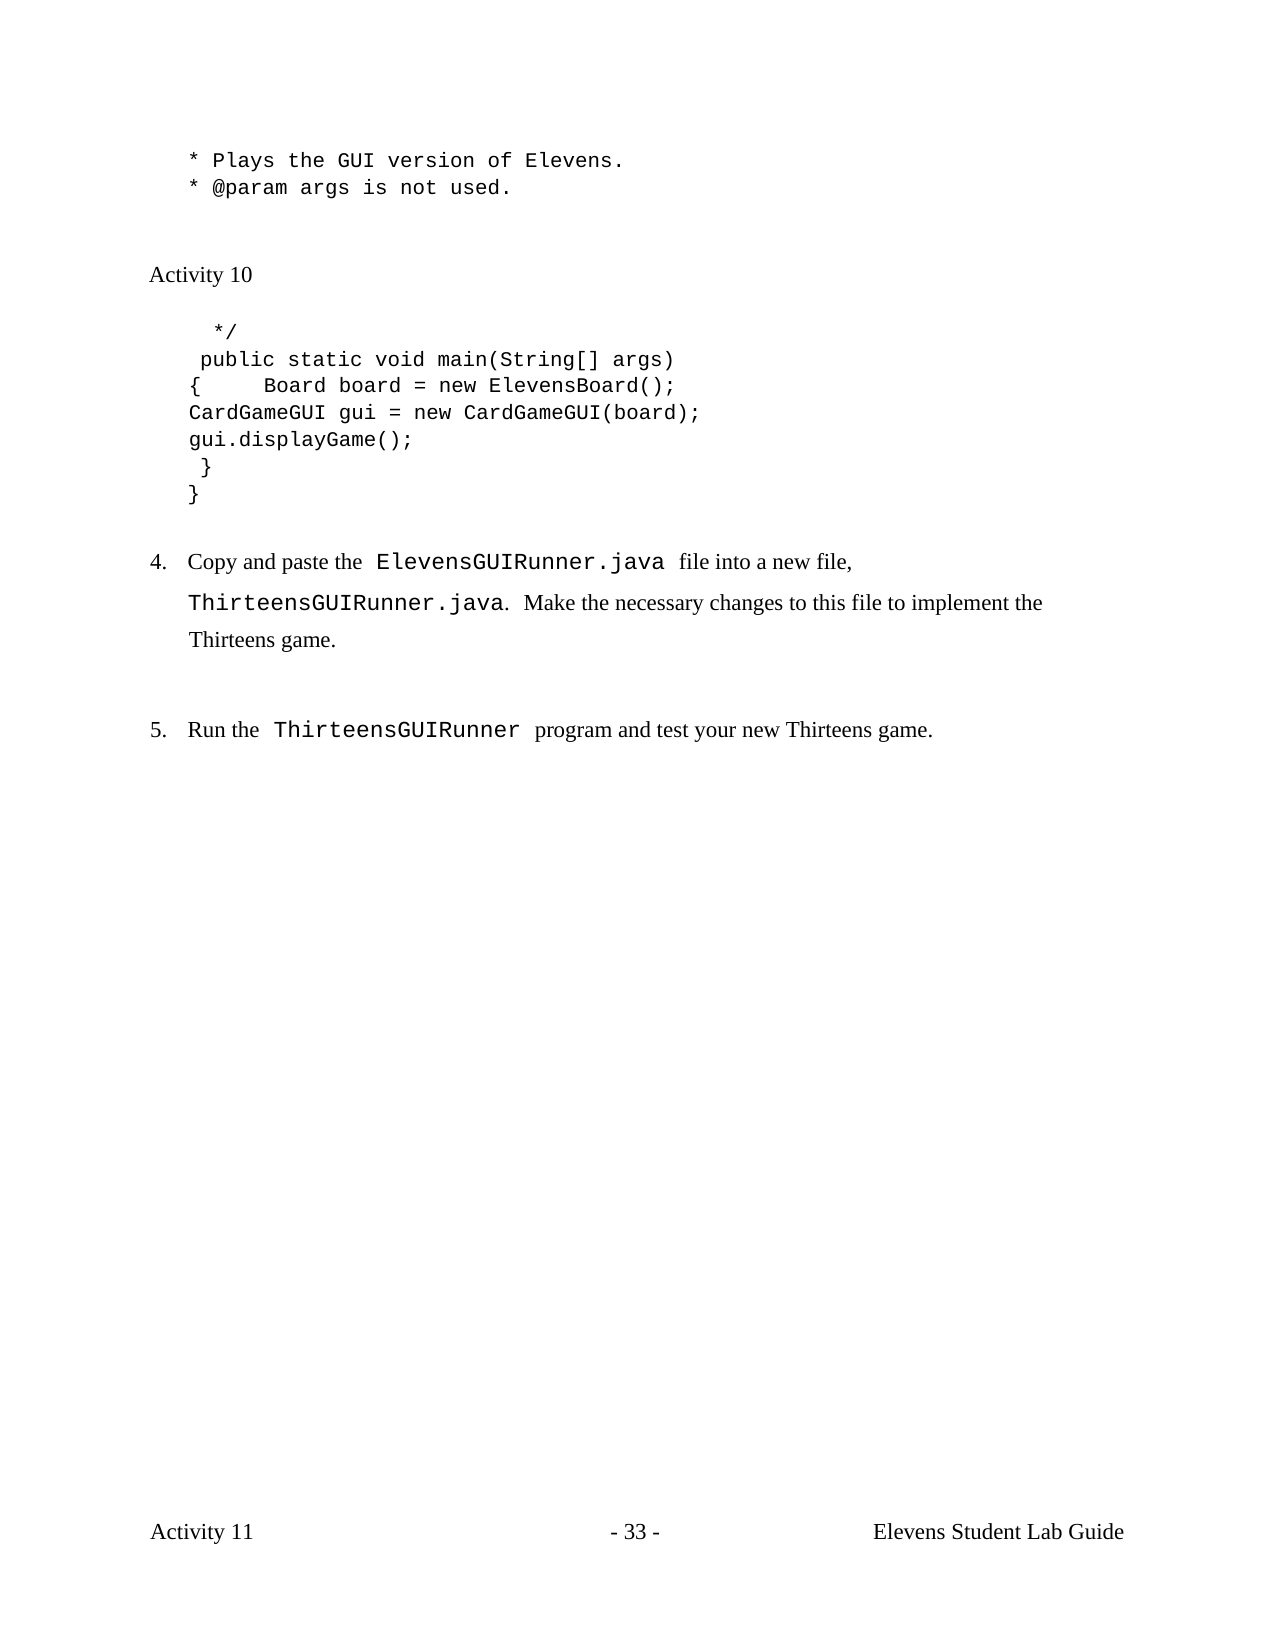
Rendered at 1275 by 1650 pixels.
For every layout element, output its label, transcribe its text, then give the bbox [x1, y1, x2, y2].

text Activity 10 [149, 261, 1125, 288]
text public static void main(String[] args) { Board board = new ElevensBoard(); CardGameGUI gui = new CardGameGUI(board); gui.displayGame(); [187, 349, 799, 452]
text ThirteensGUIRunner.java. Make the necessary changes to this file to implement the Thirteens game. [188, 589, 1125, 653]
list Run the ThirteensGUIRunner program and test your new Thirteens game. [150, 716, 1125, 744]
list Copy and paste the ElevensGUIRunner.java file into a new file, [150, 548, 1125, 576]
text */ [187, 322, 1125, 345]
text } [187, 456, 1125, 480]
list @param args is not used. [187, 177, 1125, 201]
text } [187, 483, 1125, 507]
list Plays the GUI version of Elevens. [187, 150, 1125, 173]
